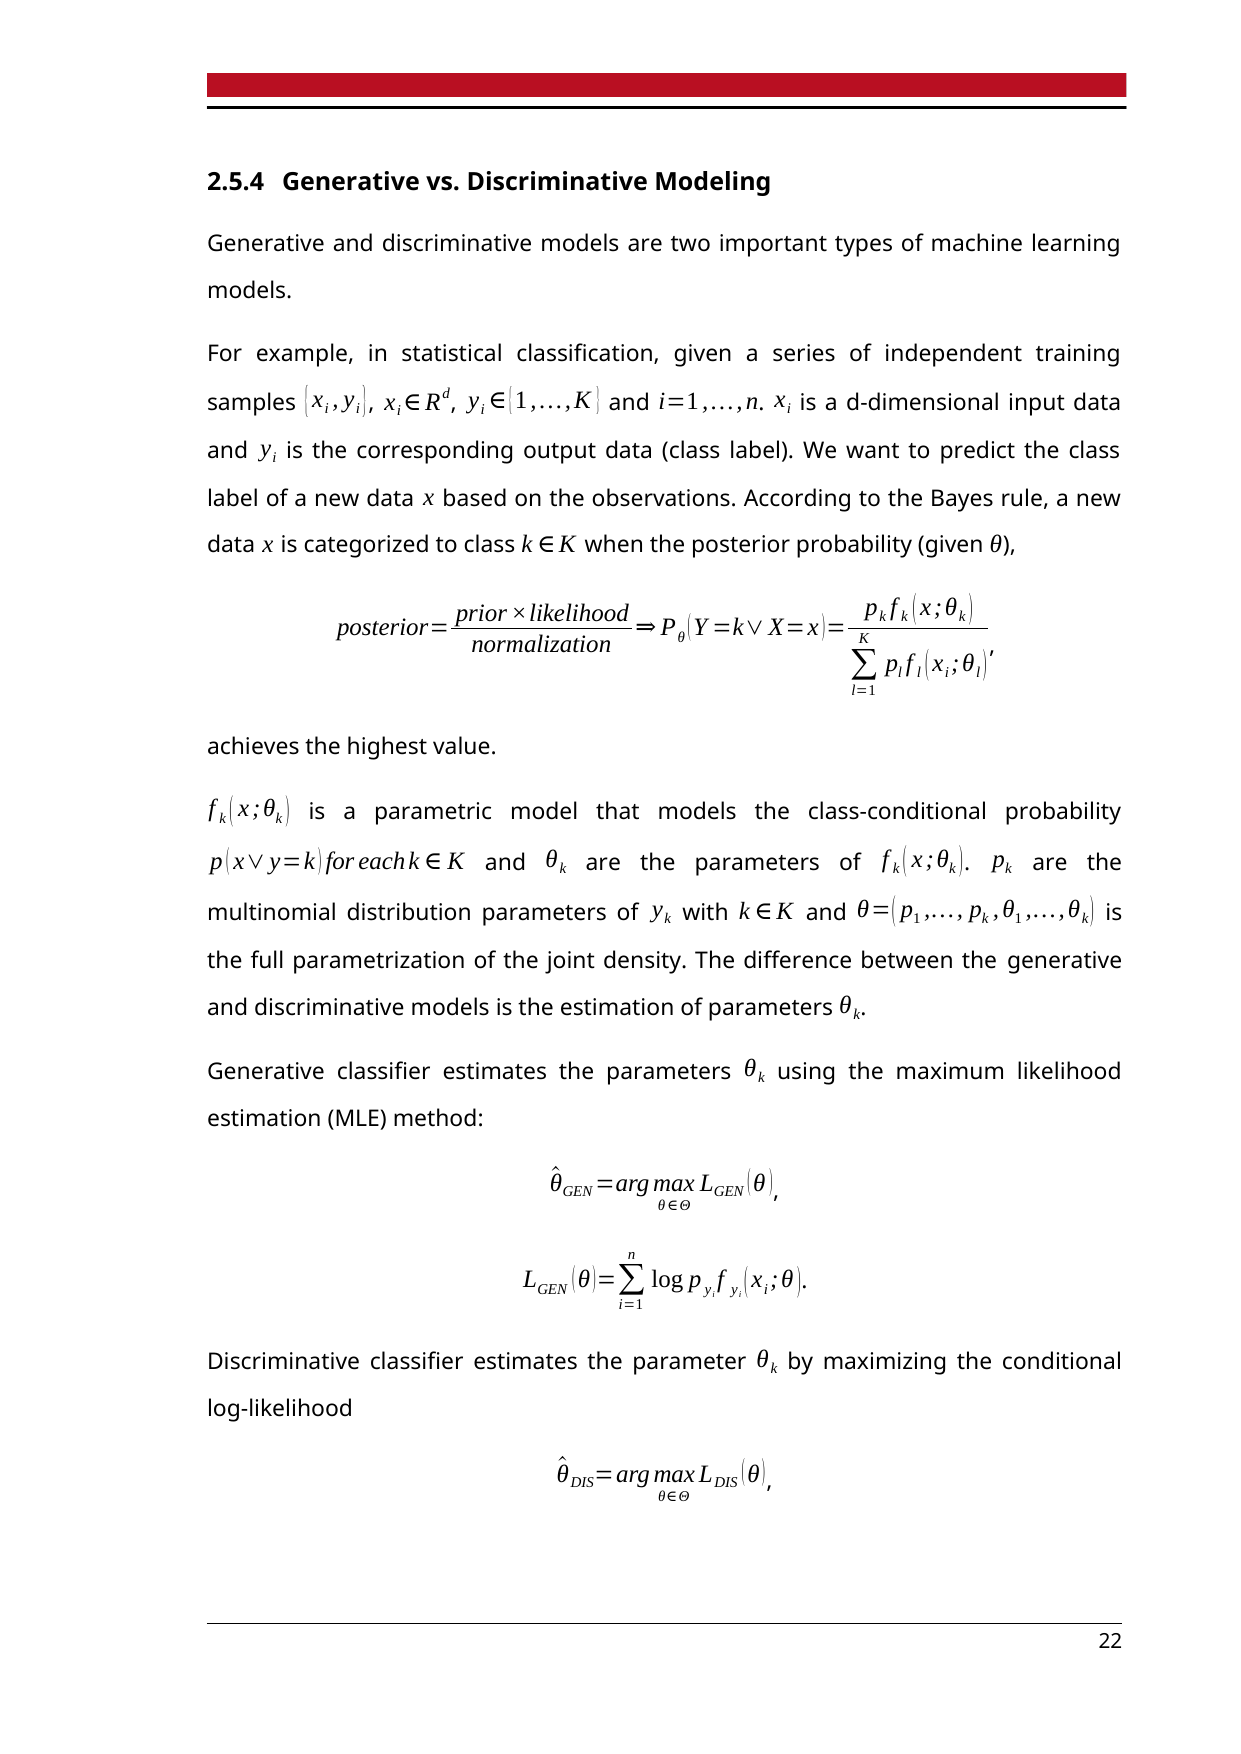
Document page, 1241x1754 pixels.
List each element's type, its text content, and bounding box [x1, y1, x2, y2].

text Generative and discriminative models are two important types of machine learning models. [207, 227, 1122, 305]
subtitle Generative vs. Discriminative Modeling [207, 163, 1122, 197]
text For example, in statistical classification, given a series of independent training samples , , and . is a d-dimensional input data and is the corresponding output data (class label). We want to predict the class label of a new data based on the observations. According to the Bayes rule, a new data is categorized to class when the posterior probability (given ), [207, 337, 1122, 559]
text achieves the highest value. [207, 730, 1122, 761]
text , [207, 592, 1122, 698]
text . [207, 1246, 1122, 1313]
text , [207, 1456, 1122, 1504]
text , [207, 1165, 1122, 1213]
text is a parametric model that models the class-conditional probability and are the parameters of . are the multinomial distribution parameters of with and is the full parametrization of the joint density. The difference between the generative and discriminative models is the estimation of parameters . [207, 793, 1122, 1023]
text Discriminative classifier estimates the parameter by maximizing the conditional log-likelihood [207, 1345, 1122, 1423]
text Generative classifier estimates the parameters using the maximum likelihood estimation (MLE) method: [207, 1055, 1122, 1133]
picture [206, 73, 1127, 109]
